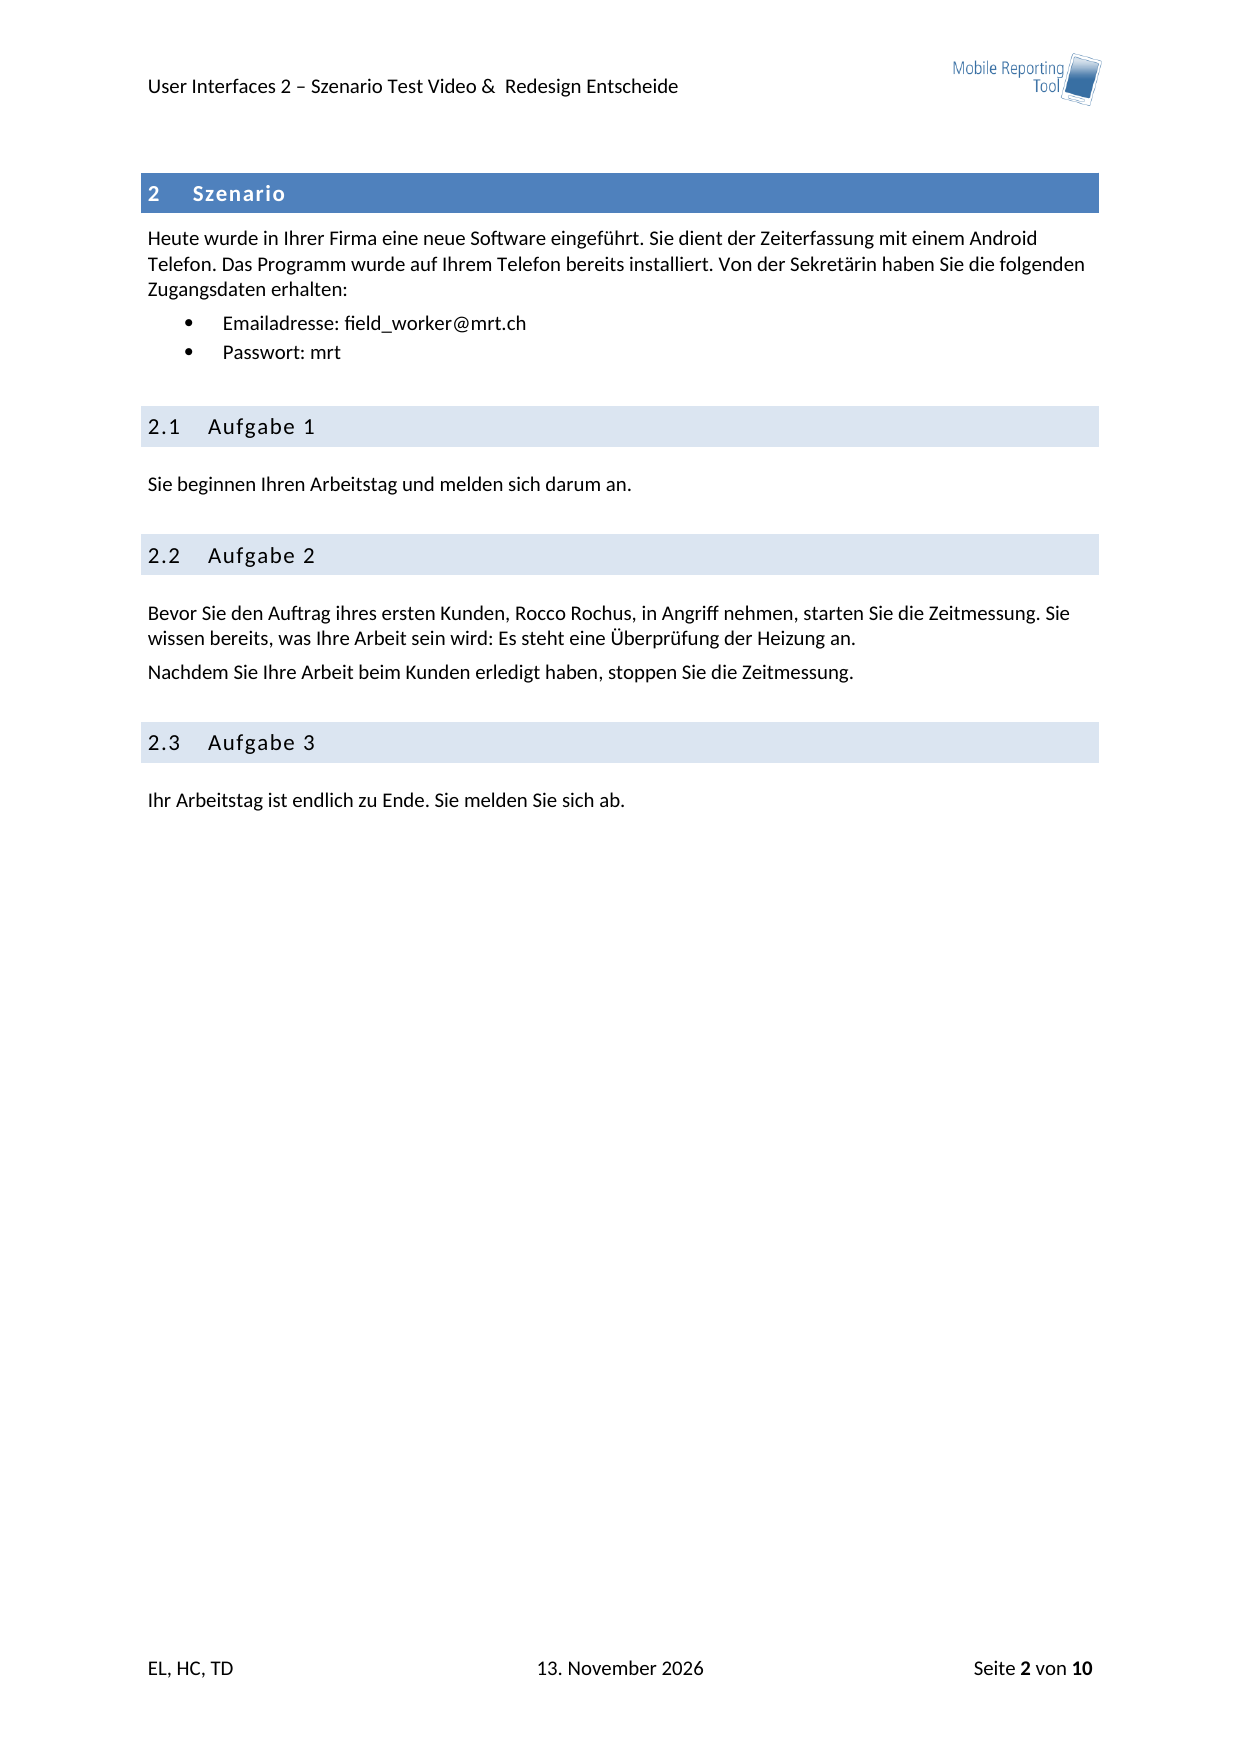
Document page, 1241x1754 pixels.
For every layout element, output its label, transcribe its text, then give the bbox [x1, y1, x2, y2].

subtitle Aufgabe 2 [148, 541, 1093, 569]
text Nachdem Sie Ihre Arbeit beim Kunden erledigt haben, stoppen Sie die Zeitmessung. [148, 659, 1093, 684]
subtitle Szenario [148, 179, 1093, 207]
subtitle Aufgabe 3 [148, 728, 1093, 756]
list Passwort: mrt [185, 339, 1093, 365]
text Sie beginnen Ihren Arbeitstag und melden sich darum an. [148, 472, 1093, 497]
picture [946, 48, 1103, 109]
list Emailadresse: field_worker@mrt.ch [185, 310, 1093, 336]
subtitle Aufgabe 1 [148, 412, 1093, 440]
text Bevor Sie den Auftrag ihres ersten Kunden, Rocco Rochus, in Angriff nehmen, starten Sie die Zeitmessung. Sie wissen bereits, was Ihre Arbeit sein wird: Es steht eine Überprüfung der Heizung an. [148, 600, 1093, 651]
text Heute wurde in Ihrer Firma eine neue Software eingeführt. Sie dient der Zeiterfassung mit einem Android Telefon. Das Programm wurde auf Ihrem Telefon bereits installiert. Von der Sekretärin haben Sie die folgenden Zugangsdaten erhalten: [148, 226, 1093, 302]
text Ihr Arbeitstag ist endlich zu Ende. Sie melden Sie sich ab. [148, 788, 1093, 838]
